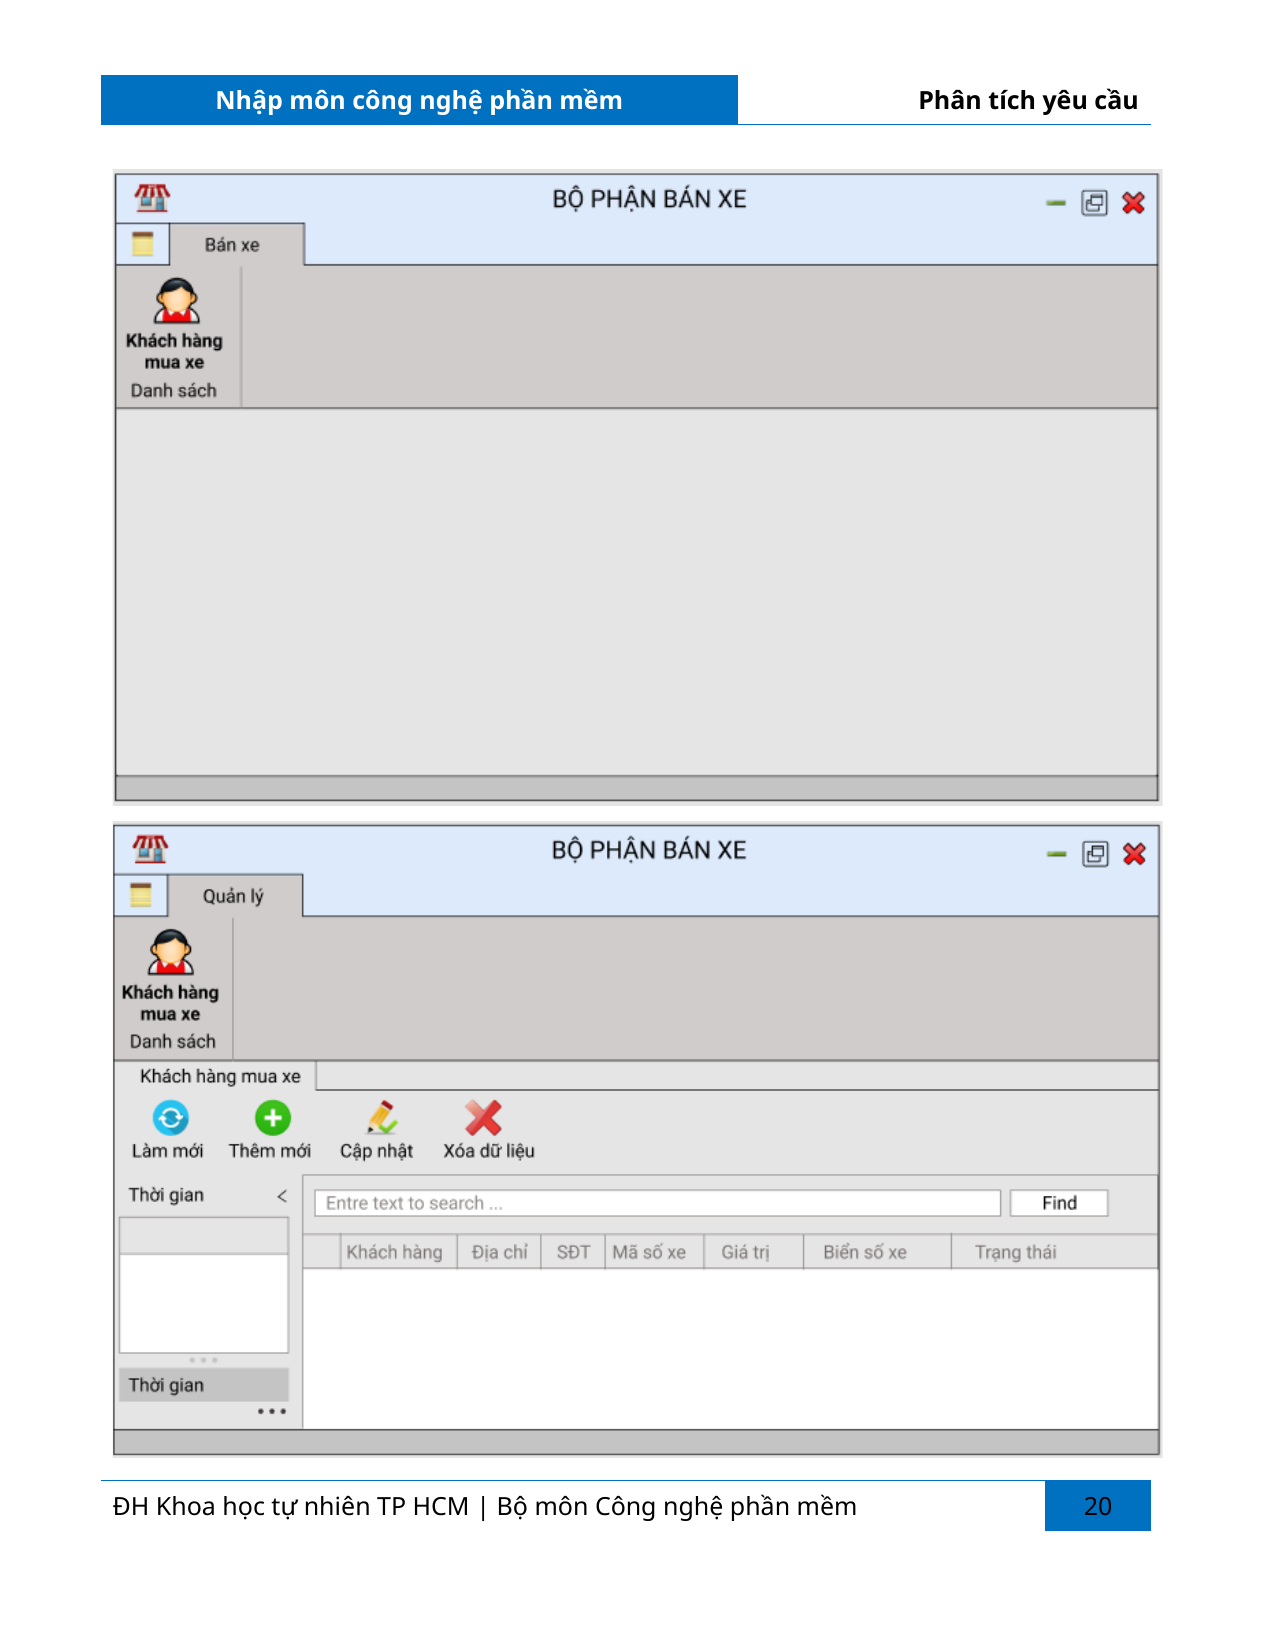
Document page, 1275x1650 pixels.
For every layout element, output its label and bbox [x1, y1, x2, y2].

picture [112, 169, 1163, 806]
picture [112, 821, 1163, 1458]
